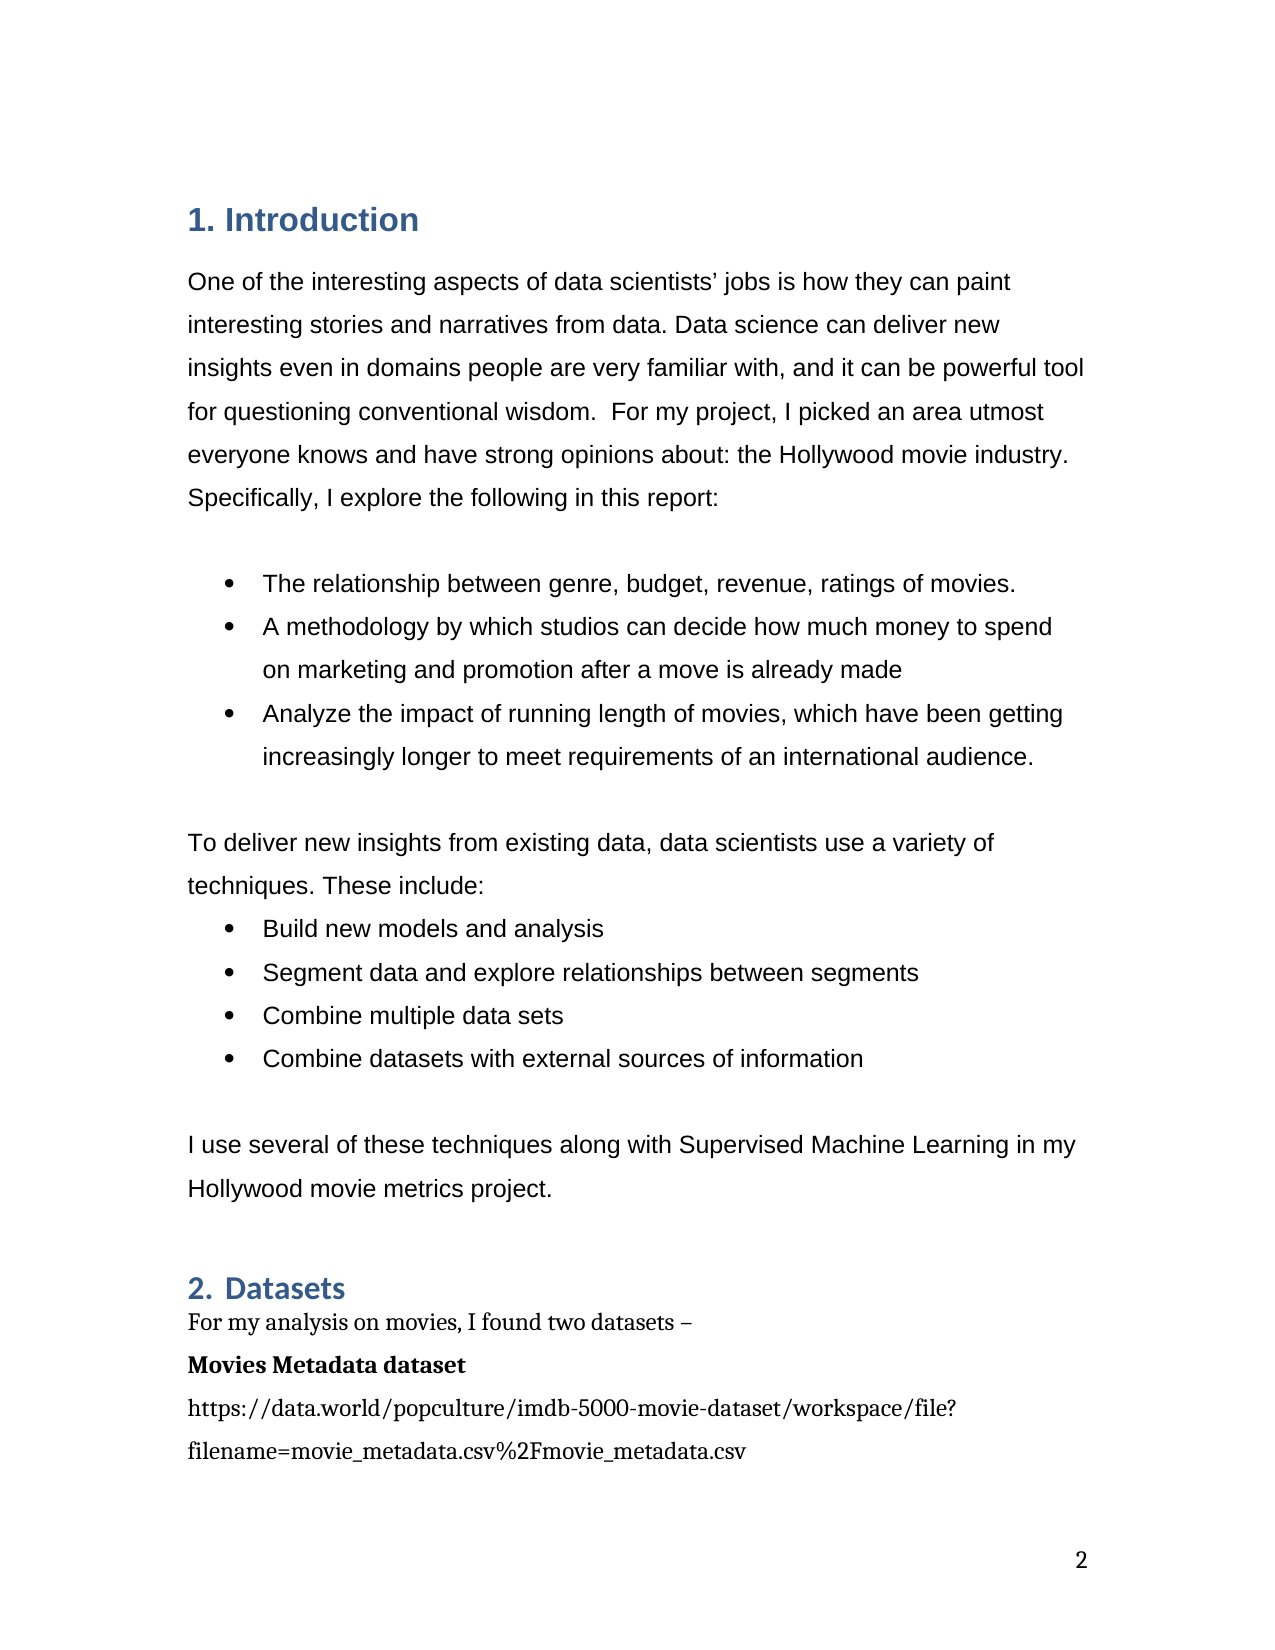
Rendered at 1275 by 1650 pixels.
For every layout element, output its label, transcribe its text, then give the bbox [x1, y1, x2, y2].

list Build new models and analysis [225, 914, 1087, 943]
text Movies Metadata dataset [187, 1351, 1087, 1379]
list The relationship between genre, budget, revenue, ratings of movies. [225, 569, 1087, 598]
subtitle Datasets [187, 1267, 1087, 1307]
text https://data.world/popculture/imdb-5000-movie-dataset/workspace/file?filename=movie_metadata.csv%2Fmovie_metadata.csv [187, 1394, 1087, 1466]
text I use several of these techniques along with Supervised Machine Learning in my Hollywood movie metrics project. [187, 1130, 1087, 1202]
text To deliver new insights from existing data, data scientists use a variety of techniques. These include: [187, 828, 1087, 900]
text One of the interesting aspects of data scientists’ jobs is how they can paint interesting stories and narratives from data. Data science can deliver new insights even in domains people are very familiar with, and it can be powerful tool for questioning conventional wisdom. For my project, I picked an area utmost everyone knows and have strong opinions about: the Hollywood movie industry. Specifically, I explore the following in this report: [187, 267, 1087, 512]
list Segment data and explore relationships between segments [225, 958, 1087, 986]
text For my analysis on movies, I found two datasets – [187, 1307, 1087, 1336]
subtitle Introduction [187, 200, 1087, 238]
list Combine multiple data sets [225, 1001, 1087, 1030]
list A methodology by which studios can decide how much money to spend on marketing and promotion after a move is already made [225, 612, 1087, 684]
list Analyze the impact of running length of movies, which have been getting increasingly longer to meet requirements of an international audience. [225, 699, 1087, 771]
list Combine datasets with external sources of information [225, 1044, 1087, 1073]
